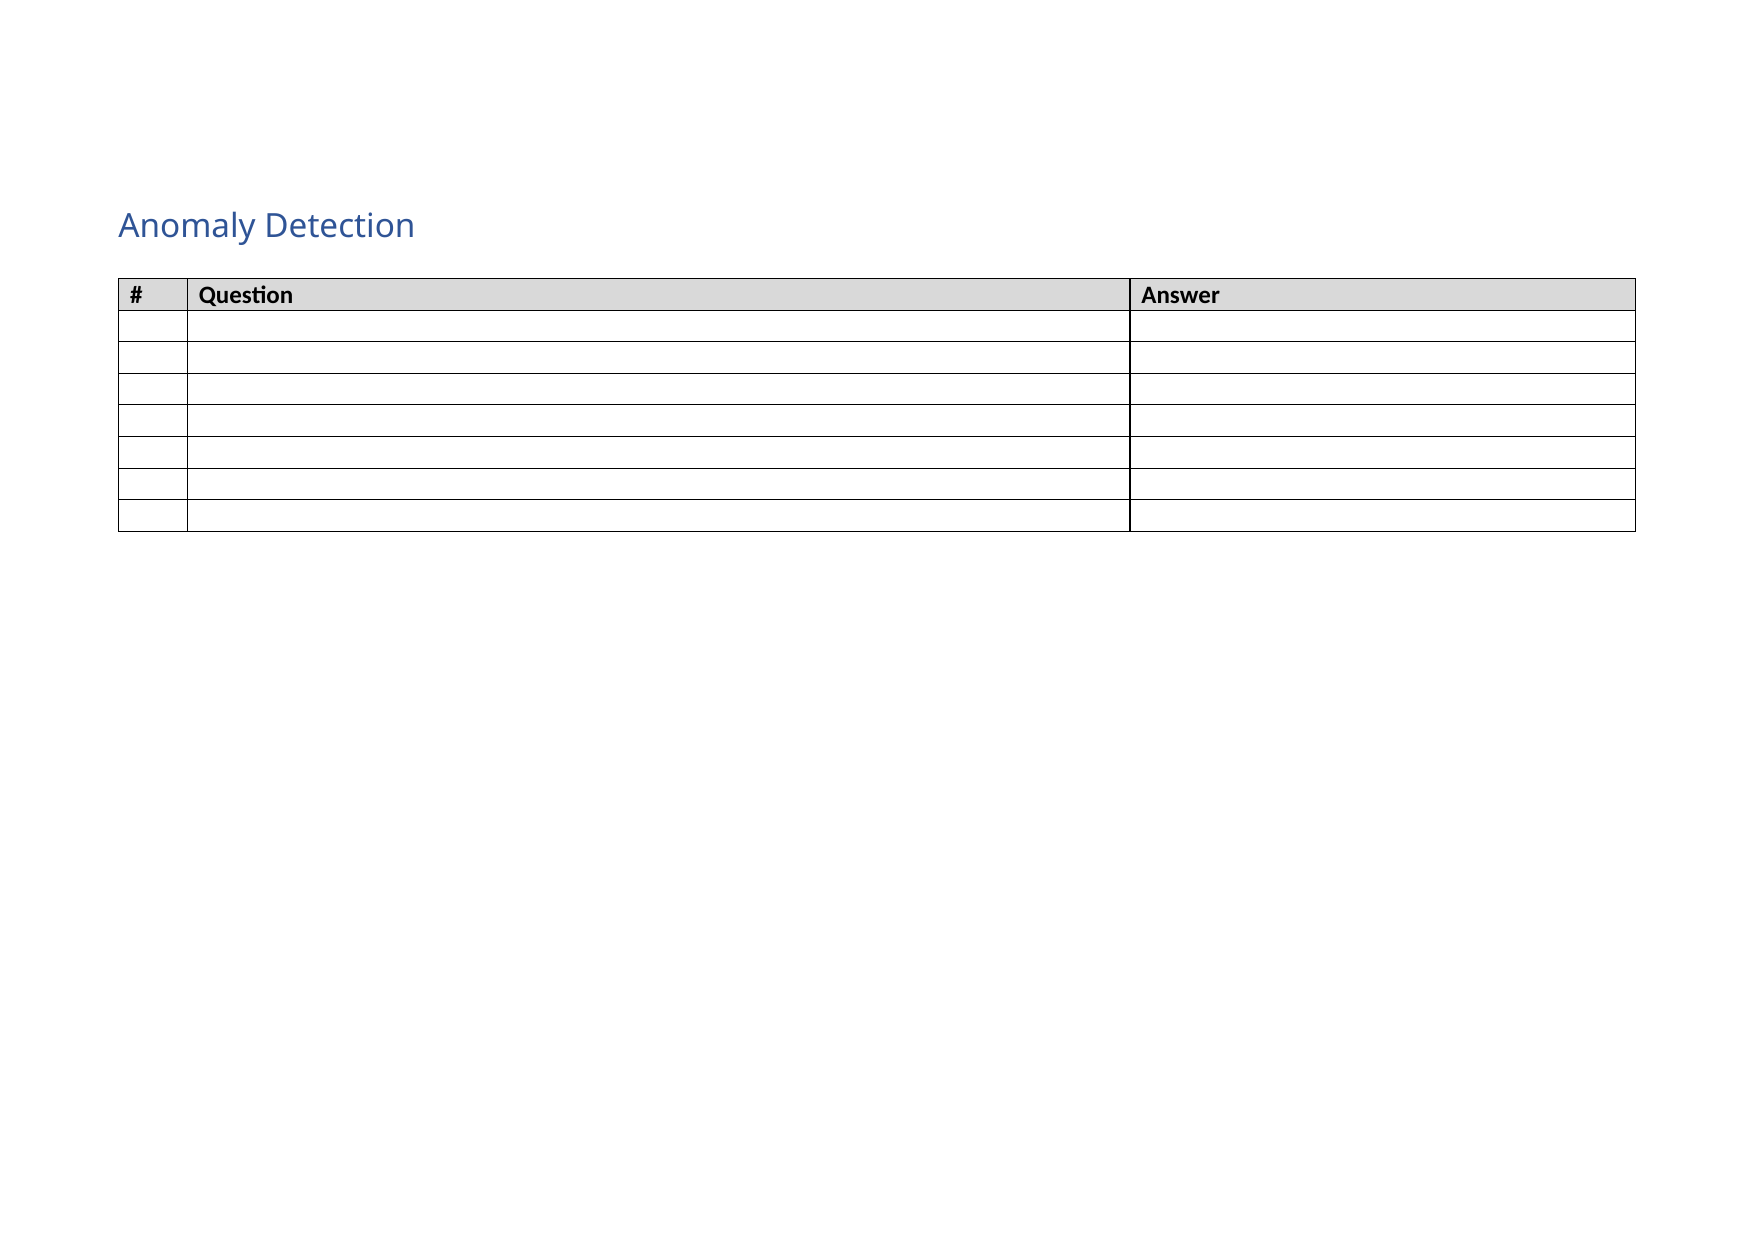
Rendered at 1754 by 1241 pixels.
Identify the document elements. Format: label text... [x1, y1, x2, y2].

table_cell [1131, 311, 1635, 341]
table_cell [188, 500, 1129, 531]
table_cell [188, 374, 1129, 404]
table_cell [119, 342, 187, 373]
table_cell [119, 311, 187, 341]
table_cell [119, 374, 187, 404]
table_cell [119, 469, 187, 499]
table_cell [188, 342, 1129, 373]
table_cell [119, 500, 187, 531]
table_cell [1131, 437, 1635, 467]
table_header Question [188, 279, 1129, 310]
table_cell [188, 311, 1129, 341]
table_header # [119, 279, 187, 310]
subtitle Anomaly Detection [118, 202, 1636, 248]
table_cell [1131, 374, 1635, 404]
table_cell [1131, 342, 1635, 373]
table_cell [188, 437, 1129, 467]
table_cell [1131, 405, 1635, 436]
table_cell [119, 405, 187, 436]
table_cell [188, 469, 1129, 499]
table_cell [119, 437, 187, 467]
table_cell [1131, 469, 1635, 499]
table_cell [1131, 500, 1635, 531]
table_cell [188, 405, 1129, 436]
table_header Answer [1131, 279, 1635, 310]
